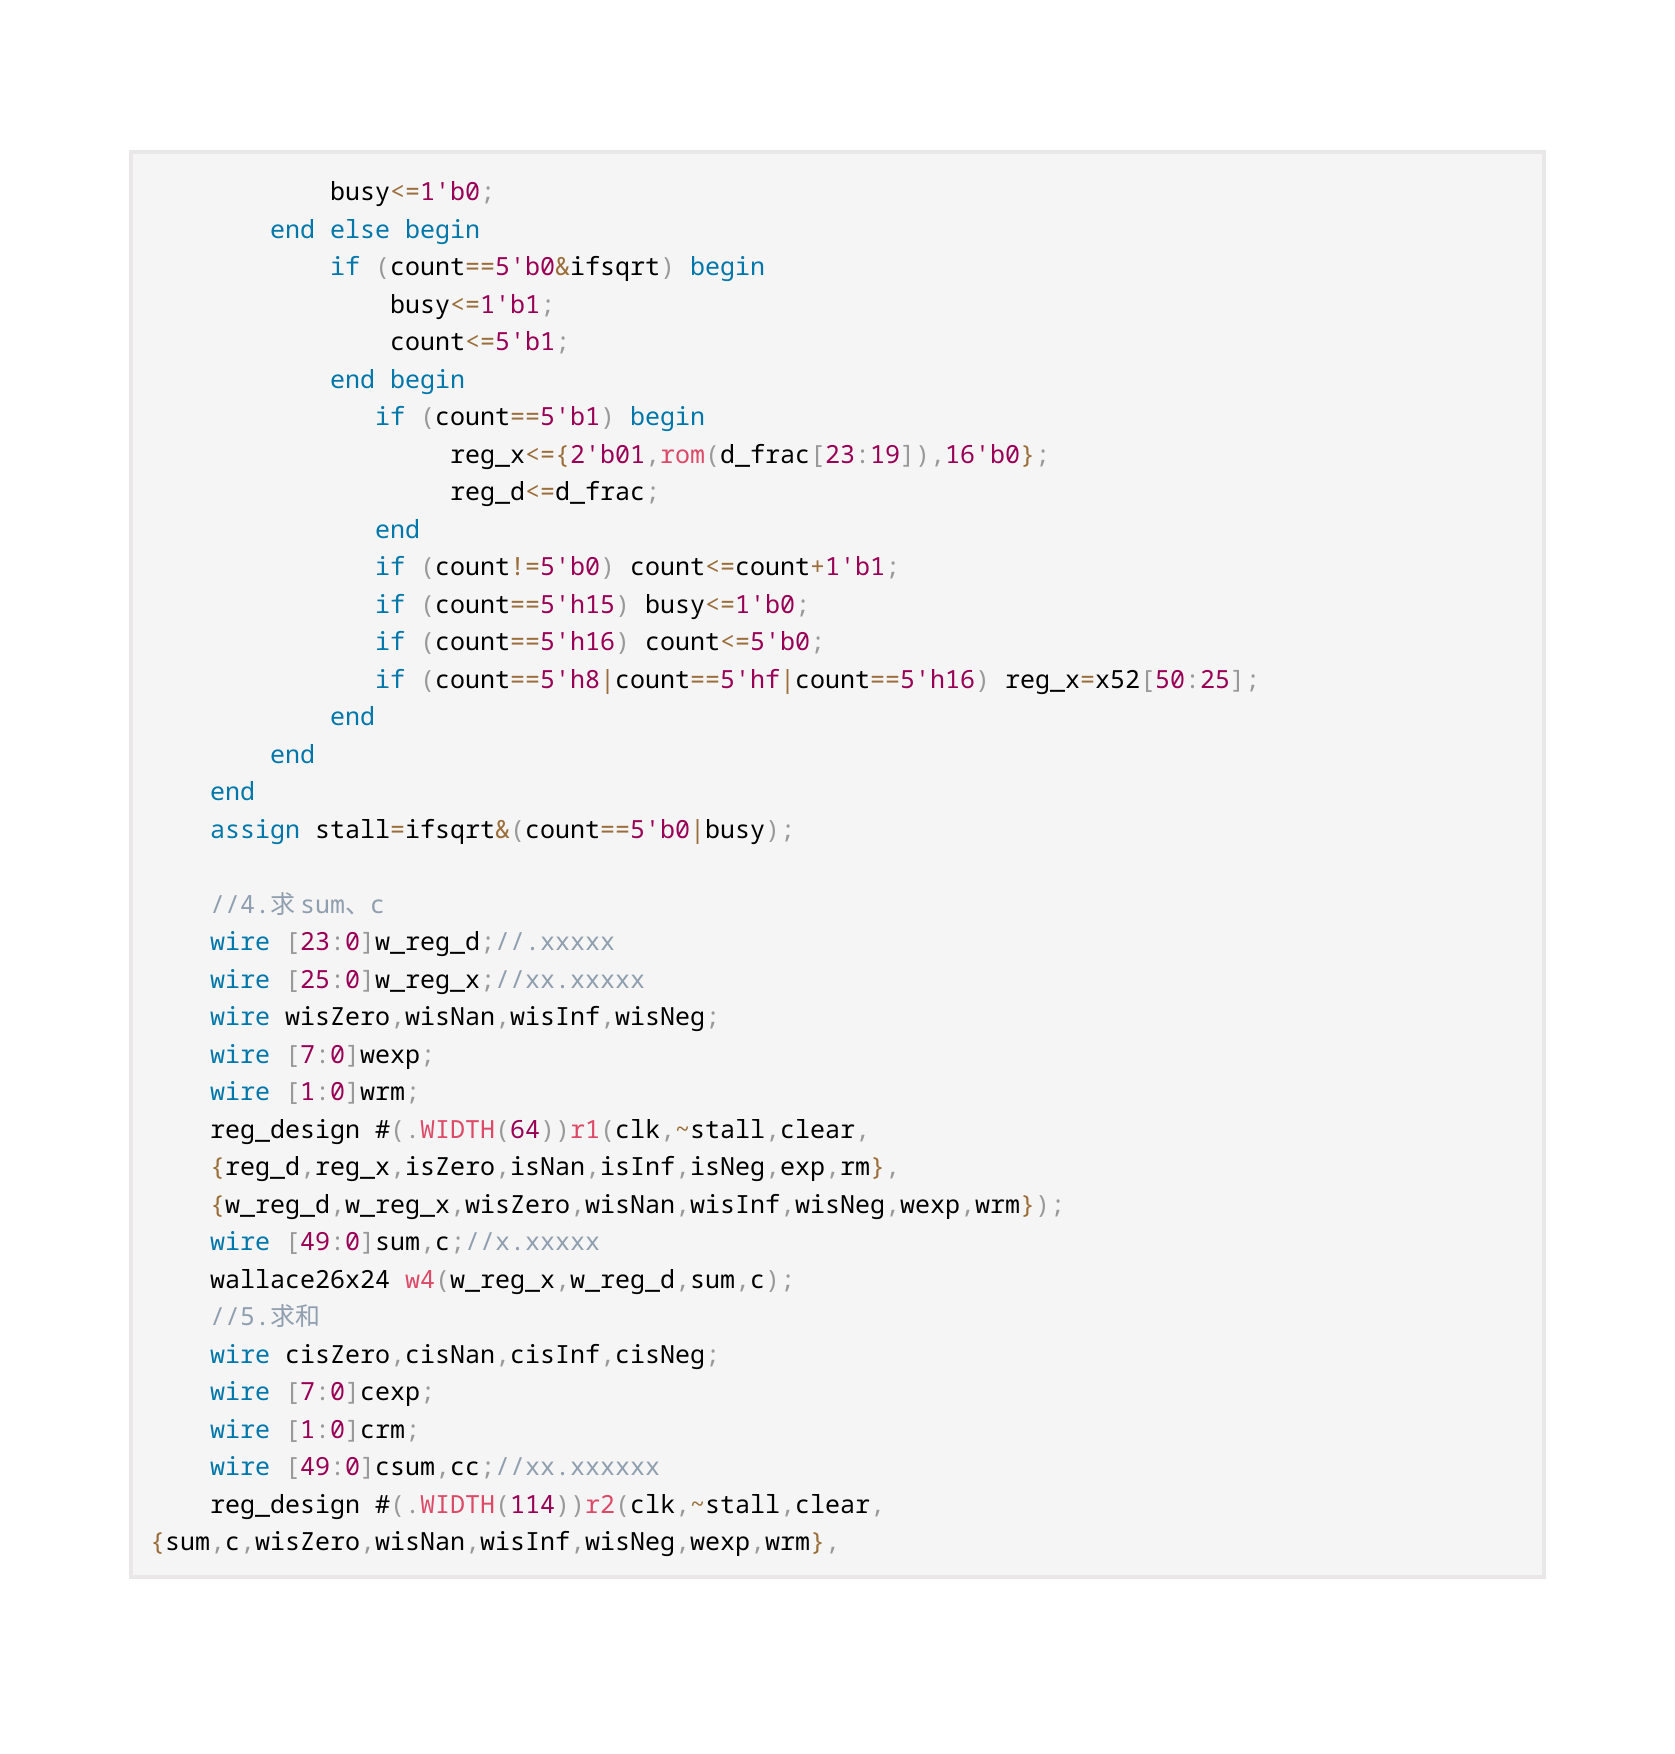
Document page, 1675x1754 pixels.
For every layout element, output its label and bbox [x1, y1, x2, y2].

text [133, 154, 1542, 1575]
